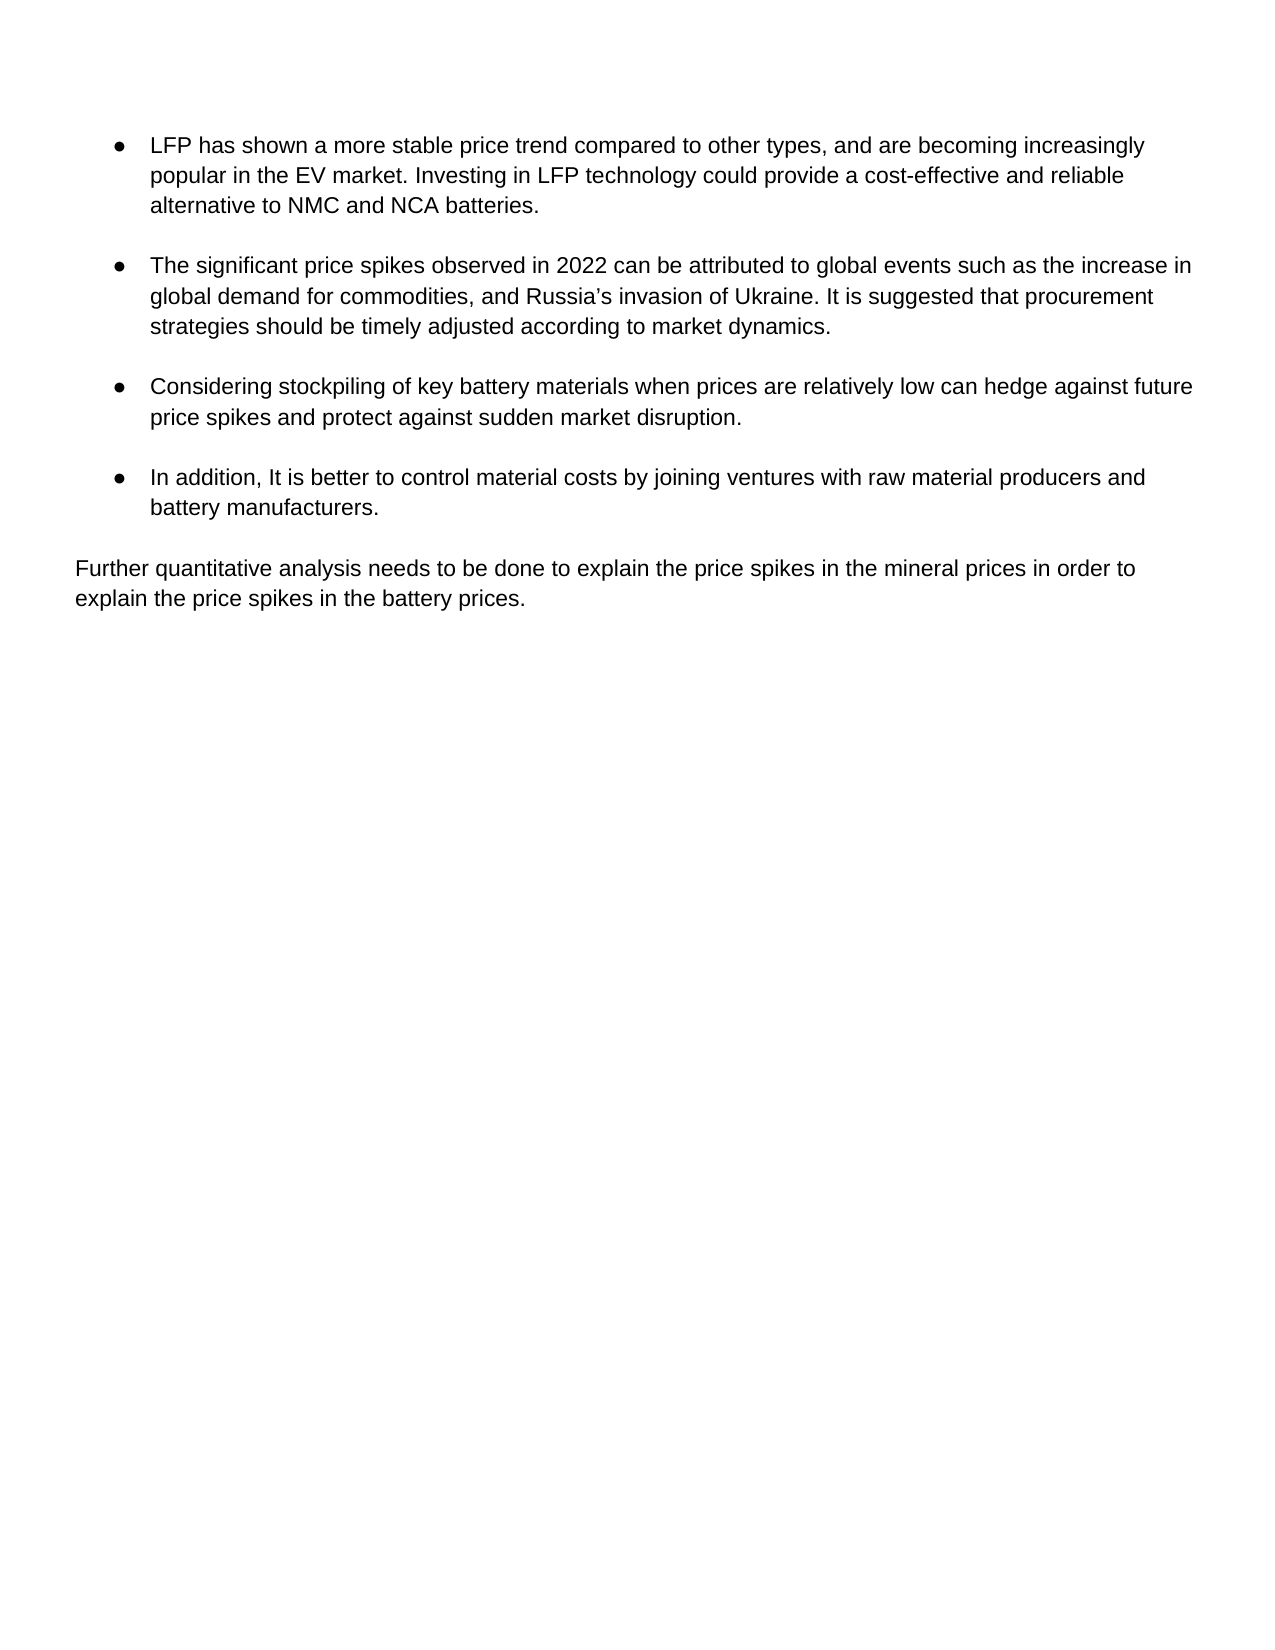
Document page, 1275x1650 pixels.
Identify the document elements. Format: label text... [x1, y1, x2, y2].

text Further quantitative analysis needs to be done to explain the price spikes in the mineral prices in order to explain the price spikes in the battery prices. [75, 554, 1200, 611]
list LFP has shown a more stable price trend compared to other types, and are becoming increasingly popular in the EV market. Investing in LFP technology could provide a cost-effective and reliable alternative to NMC and NCA batteries. [112, 132, 1200, 218]
list Considering stockpiling of key battery materials when prices are relatively low can hedge against future price spikes and protect against sudden market disruption. [112, 373, 1200, 430]
list In addition, It is better to control material costs by joining ventures with raw material producers and battery manufacturers. [112, 464, 1200, 520]
list The significant price spikes observed in 2022 can be attributed to global events such as the increase in global demand for commodities, and Russia’s invasion of Ukraine. It is suggested that procurement strategies should be timely adjusted according to market dynamics. [112, 252, 1200, 339]
